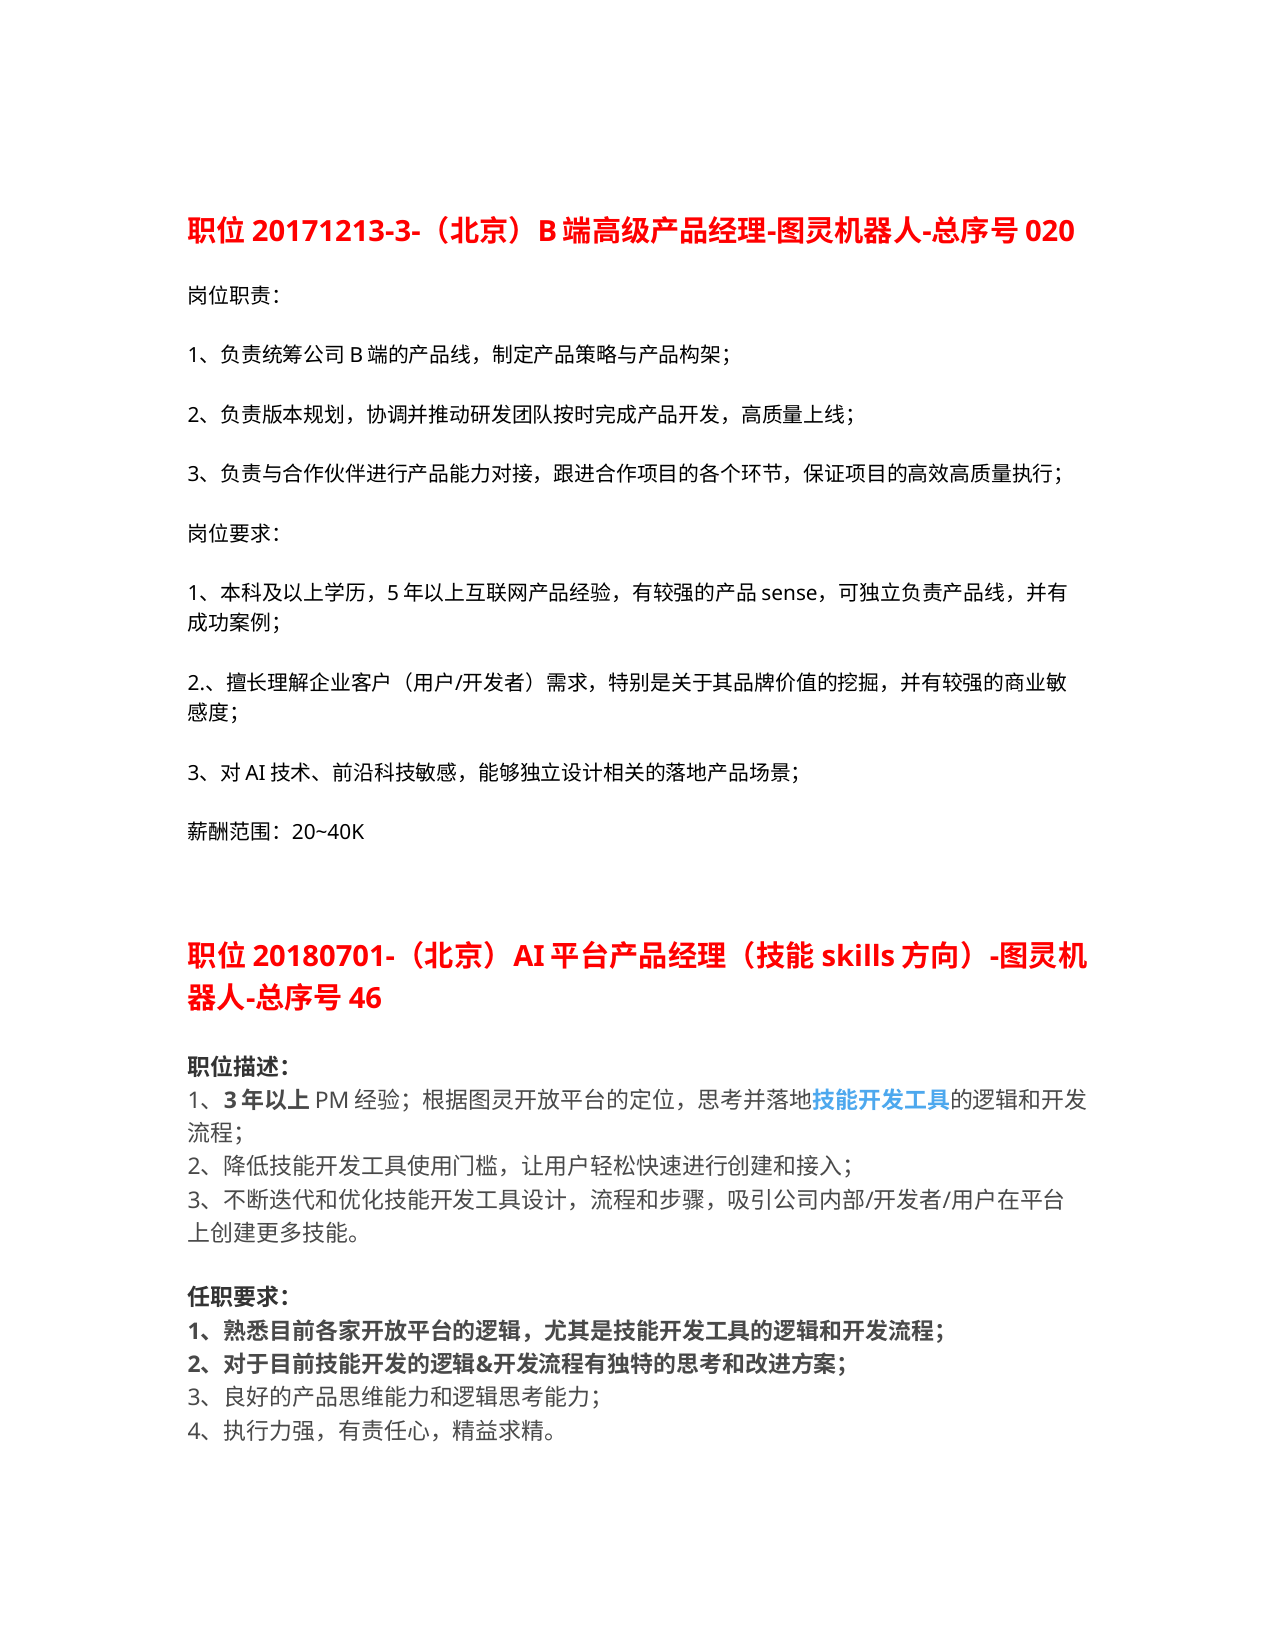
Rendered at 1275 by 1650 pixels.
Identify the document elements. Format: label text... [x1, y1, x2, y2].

text 薪酬范围：20~40K [187, 815, 1087, 846]
subtitle 职位20171213-3-（北京）B端高级产品经理-图灵机器人-总序号020 [187, 208, 1087, 250]
text 1、熟悉目前各家开放平台的逻辑，尤其是技能开发工具的逻辑和开发流程； [187, 1312, 1087, 1346]
text 2.、擅长理解企业客户（用户/开发者）需求，特别是关于其品牌价值的挖掘，并有较强的商业敏感度； [187, 666, 1087, 727]
text 任职要求： [187, 1279, 1087, 1312]
text 2、对于目前技能开发的逻辑&开发流程有独特的思考和改进方案； [187, 1346, 1087, 1379]
text 1、3年以上PM经验；根据图灵开放平台的定位，思考并落地技能开发工具的逻辑和开发流程； [187, 1082, 1087, 1148]
text 2、负责版本规划，协调并推动研发团队按时完成产品开发，高质量上线； [187, 398, 1087, 428]
text 3、负责与合作伙伴进行产品能力对接，跟进合作项目的各个环节，保证项目的高效高质量执行； [187, 457, 1087, 488]
text 3、对AI技术、前沿科技敏感，能够独立设计相关的落地产品场景； [187, 756, 1087, 786]
text 4、执行力强，有责任心，精益求精。 [187, 1412, 1087, 1446]
text 3、良好的产品思维能力和逻辑思考能力； [187, 1379, 1087, 1412]
text 职位描述： [187, 1048, 1087, 1082]
text 2、降低技能开发工具使用门槛，让用户轻松快速进行创建和接入； [187, 1148, 1087, 1181]
text 3、不断迭代和优化技能开发工具设计，流程和步骤，吸引公司内部/开发者/用户在平台上创建更多技能。 [187, 1181, 1087, 1248]
text 岗位职责： [187, 279, 1087, 309]
subtitle 职位20180701-（北京）AI平台产品经理（技能skills方向）-图灵机器人-总序号46 [187, 932, 1087, 1017]
text 岗位要求： [187, 517, 1087, 547]
text 1、负责统筹公司B端的产品线，制定产品策略与产品构架； [187, 338, 1087, 369]
text 1、本科及以上学历，5年以上互联网产品经验，有较强的产品sense，可独立负责产品线，并有成功案例； [187, 576, 1087, 637]
